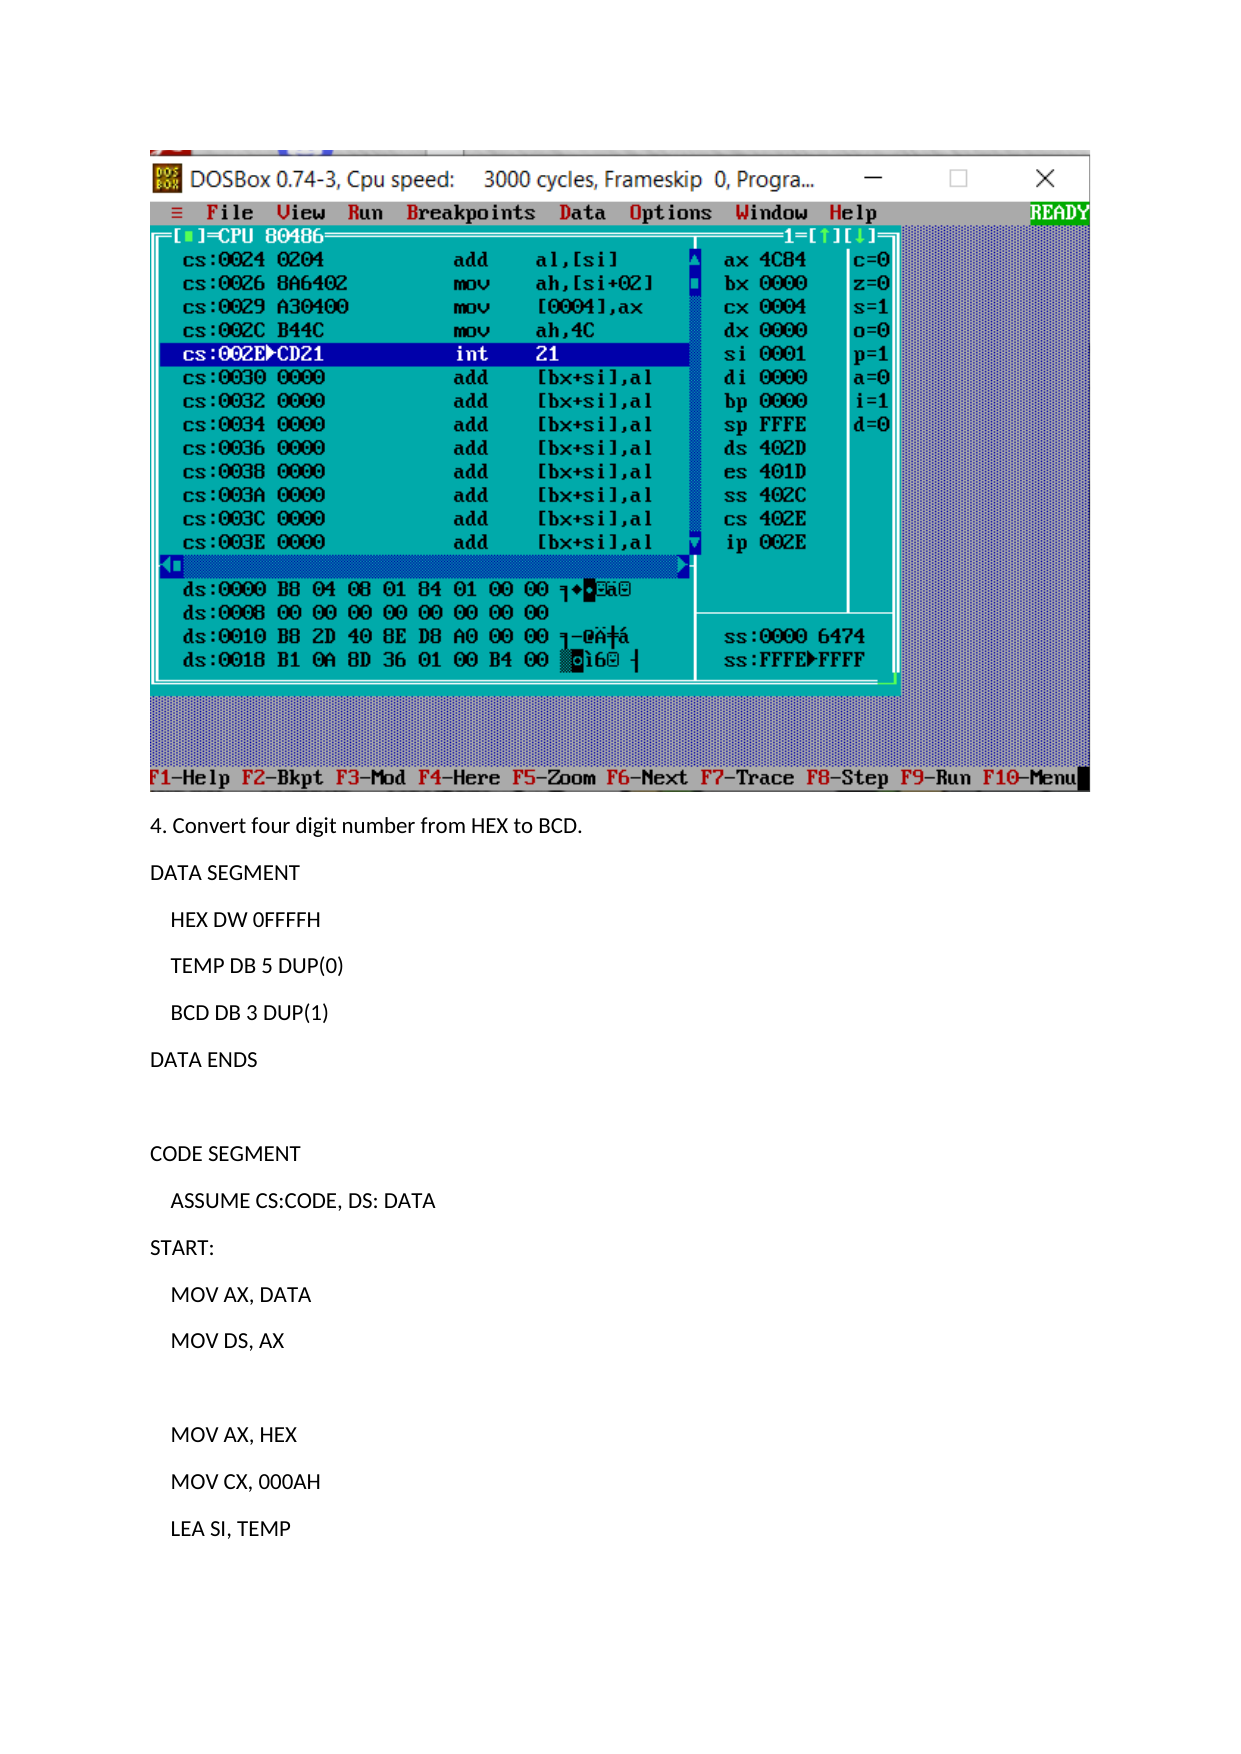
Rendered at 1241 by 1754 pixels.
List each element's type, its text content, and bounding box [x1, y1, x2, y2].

text MOV CX, 000AH [150, 1467, 1090, 1495]
text BCD DB 3 DUP(1) [150, 998, 1090, 1026]
picture [150, 150, 1091, 792]
text START: [150, 1233, 1090, 1261]
text LEA SI, TEMP [150, 1514, 1090, 1542]
text DATA SEGMENT [150, 858, 1090, 886]
text HEX DW 0FFFFH [150, 905, 1090, 933]
text TEMP DB 5 DUP(0) [150, 952, 1090, 979]
text MOV AX, HEX [150, 1420, 1090, 1448]
text CODE SEGMENT [150, 1139, 1090, 1167]
text 4. Convert four digit number from HEX to BCD. [150, 811, 1090, 839]
text MOV AX, DATA [150, 1280, 1090, 1308]
text ASSUME CS:CODE, DS: DATA [150, 1186, 1090, 1214]
text DATA ENDS [150, 1045, 1090, 1073]
text MOV DS, AX [150, 1327, 1090, 1354]
